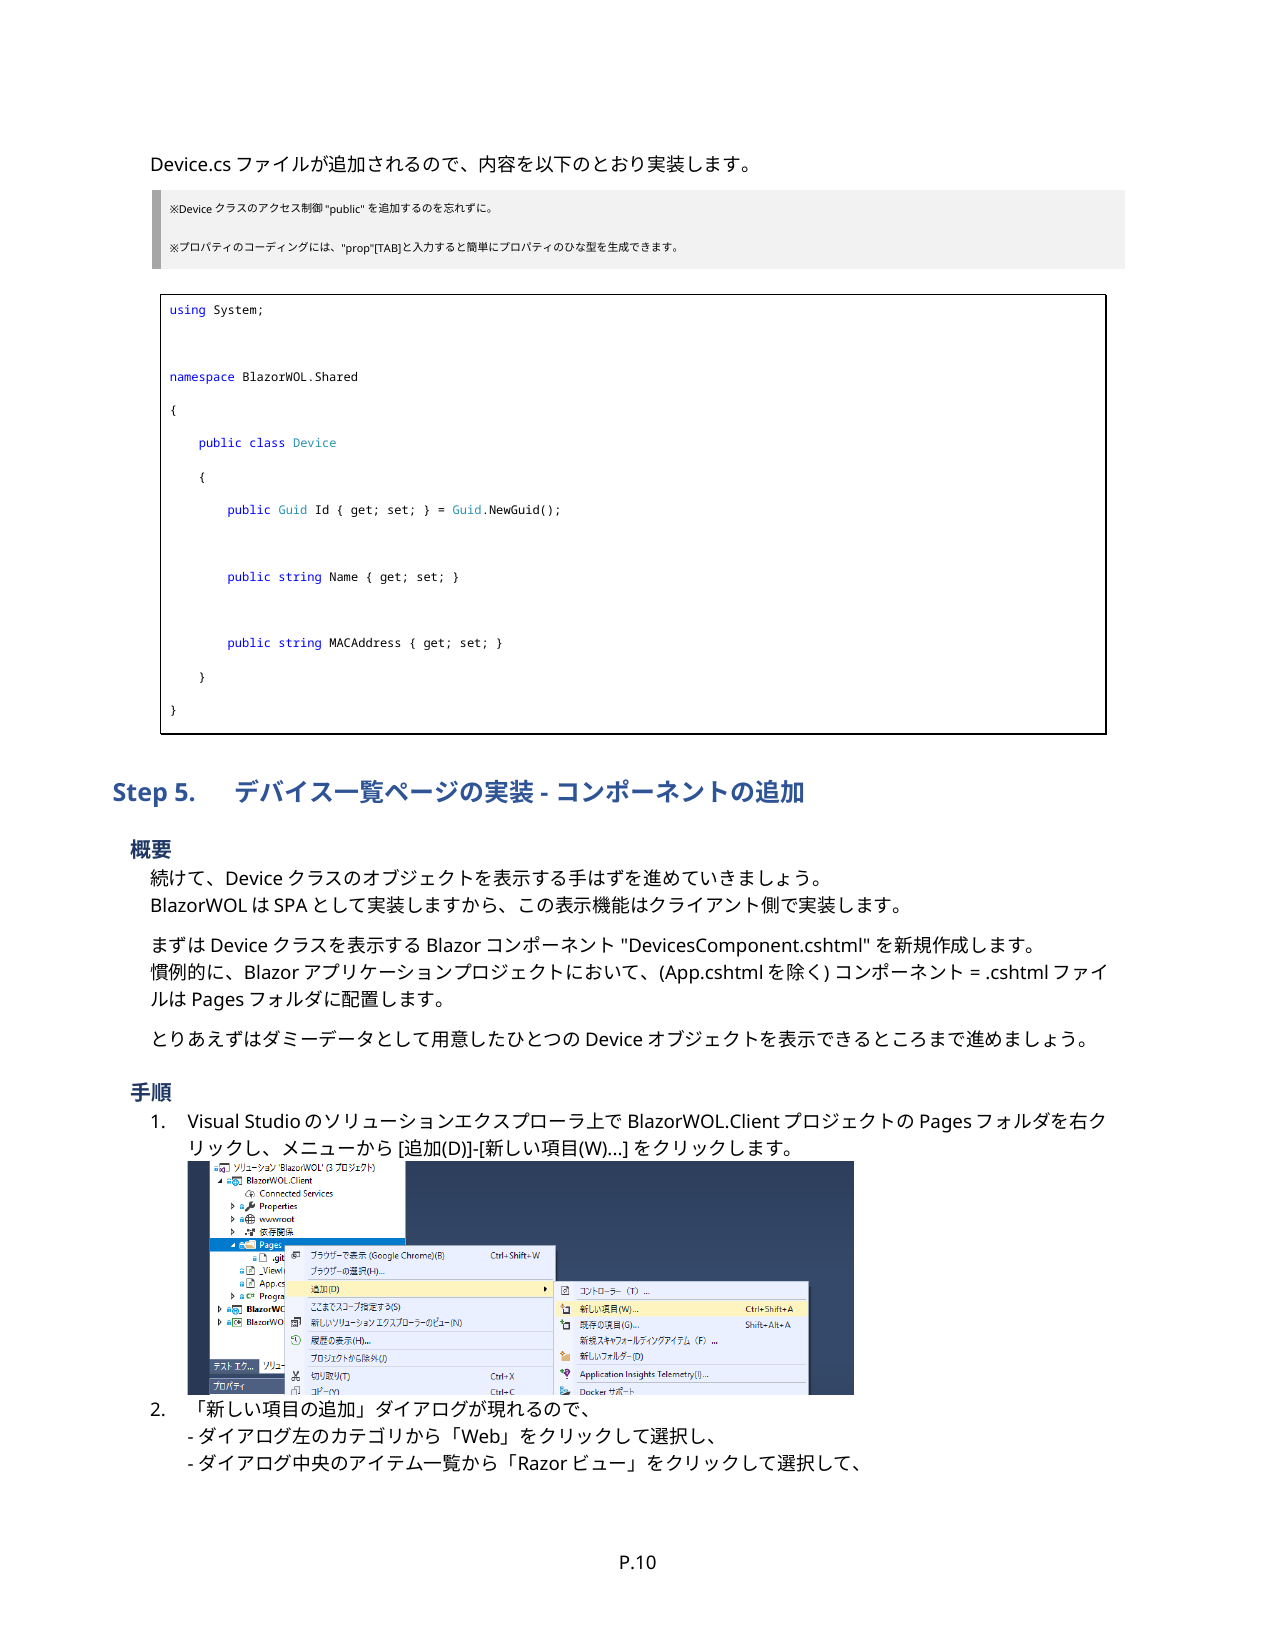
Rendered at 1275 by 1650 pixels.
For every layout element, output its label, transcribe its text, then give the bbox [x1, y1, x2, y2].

subtitle 概要 [131, 833, 1125, 863]
text とりあえずはダミーデータとして用意したひとつのDeviceオブジェクトを表示できるところまで進めましょう。 [150, 1024, 1125, 1052]
subtitle 手順 [131, 1077, 1125, 1107]
text Device.csファイルが追加されるので、内容を以下のとおり実装します。 [150, 150, 1125, 177]
text まずはDeviceクラスを表示するBlazorコンポーネント "DevicesComponent.cshtml" を新規作成します。 慣例的に、Blazorアプリケーションプロジェクトにおいて、(App.cshtmlを除く) コンポーネント = .cshtmlファイルはPagesフォルダに配置します。 [150, 930, 1125, 1012]
text ※プロパティのコーディングには、"prop"[TAB]と入力すると簡単にプロパティのひな型を生成できます。 [161, 229, 1125, 269]
picture [187, 1161, 854, 1395]
text 続けて、Deviceクラスのオブジェクトを表示する手はずを進めていきましょう。 BlazorWOLはSPAとして実装しますから、この表示機能はクライアント側で実装します。 [150, 863, 1125, 918]
text using System; namespace BlazorWOL.Shared { public class Device { public Guid Id { get; set; } = Guid.NewGuid(); public string Name { get; set; } public string MACAddress { get; set; } } } [161, 295, 1105, 733]
subtitle Step 5. デバイス一覧ページの実装 - コンポーネントの追加 [112, 772, 1125, 808]
text ※Deviceクラスのアクセス制御 "public" を追加するのを忘れずに。 [161, 190, 1125, 229]
